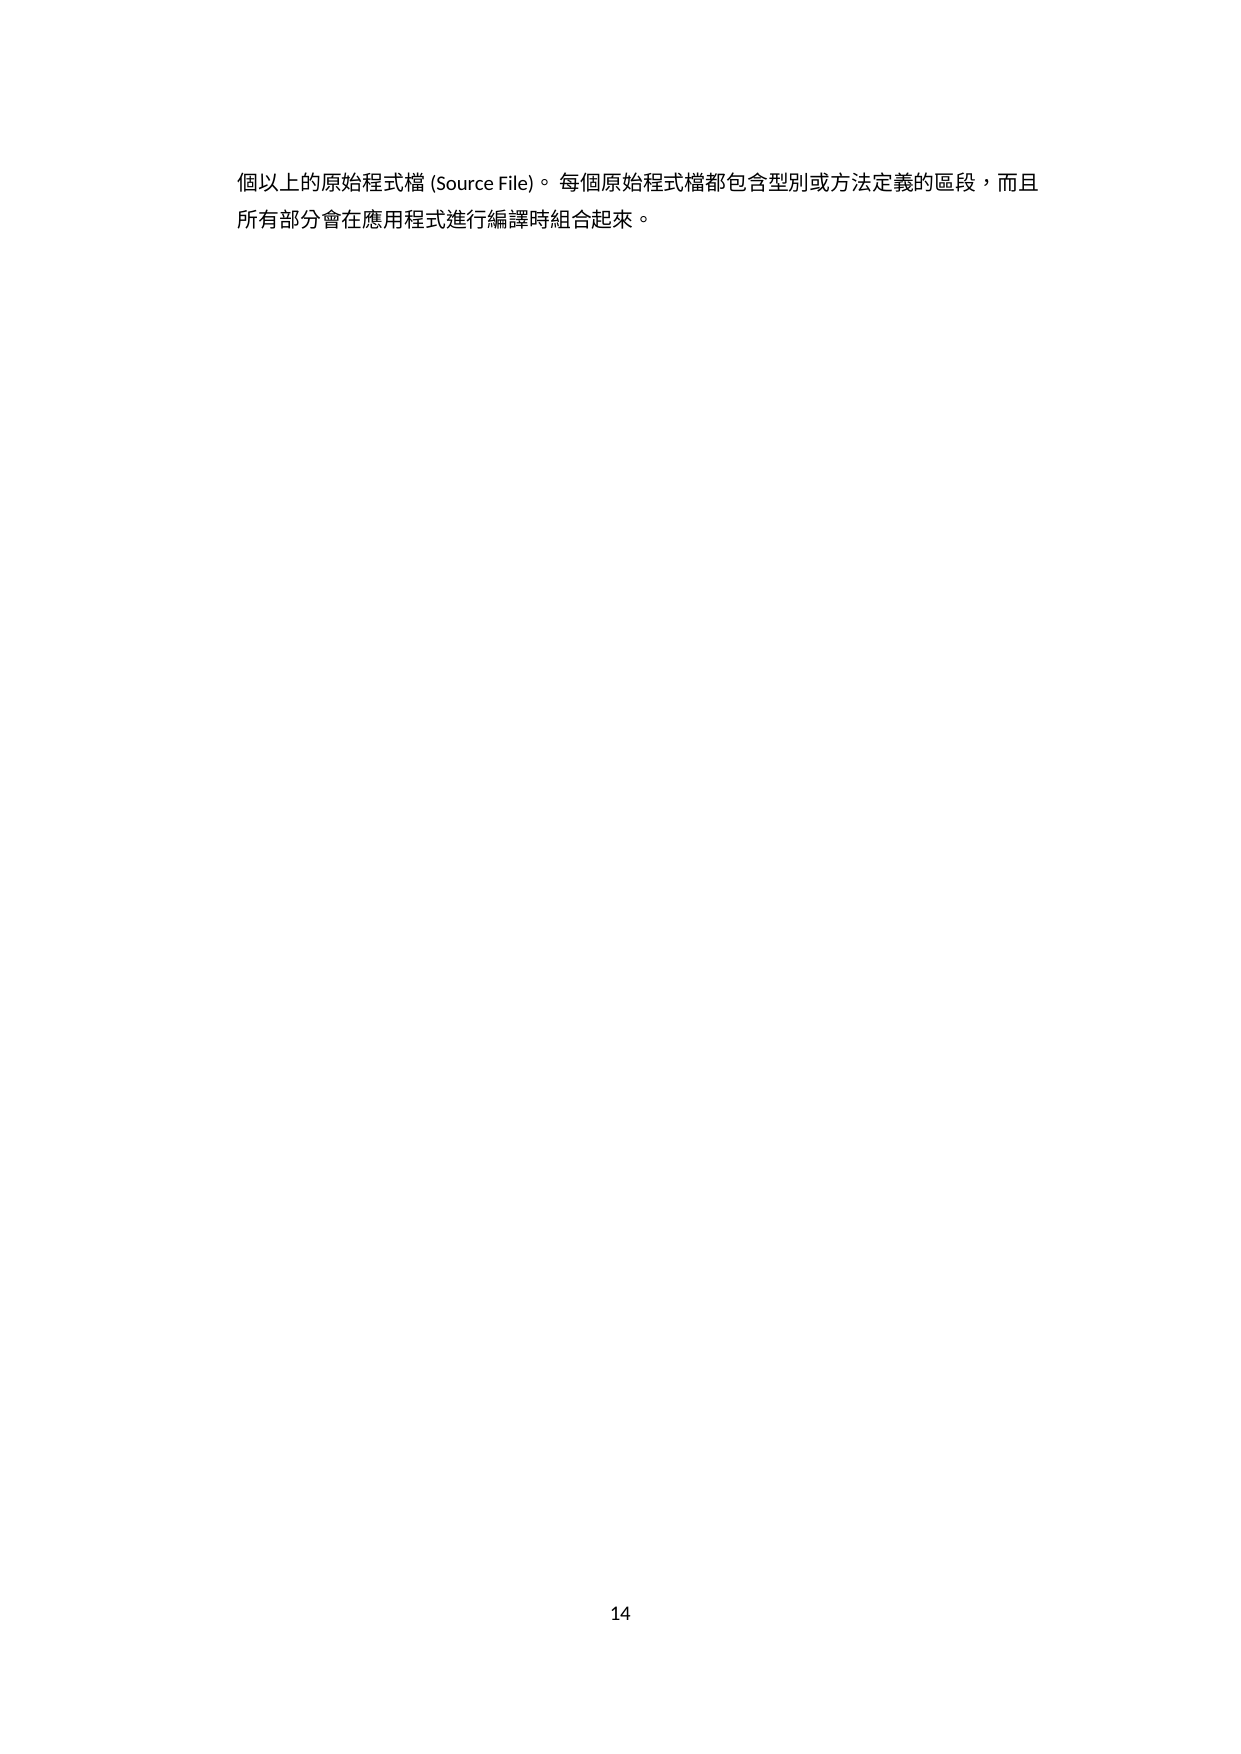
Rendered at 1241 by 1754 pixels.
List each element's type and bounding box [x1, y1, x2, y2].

text [237, 162, 1053, 237]
